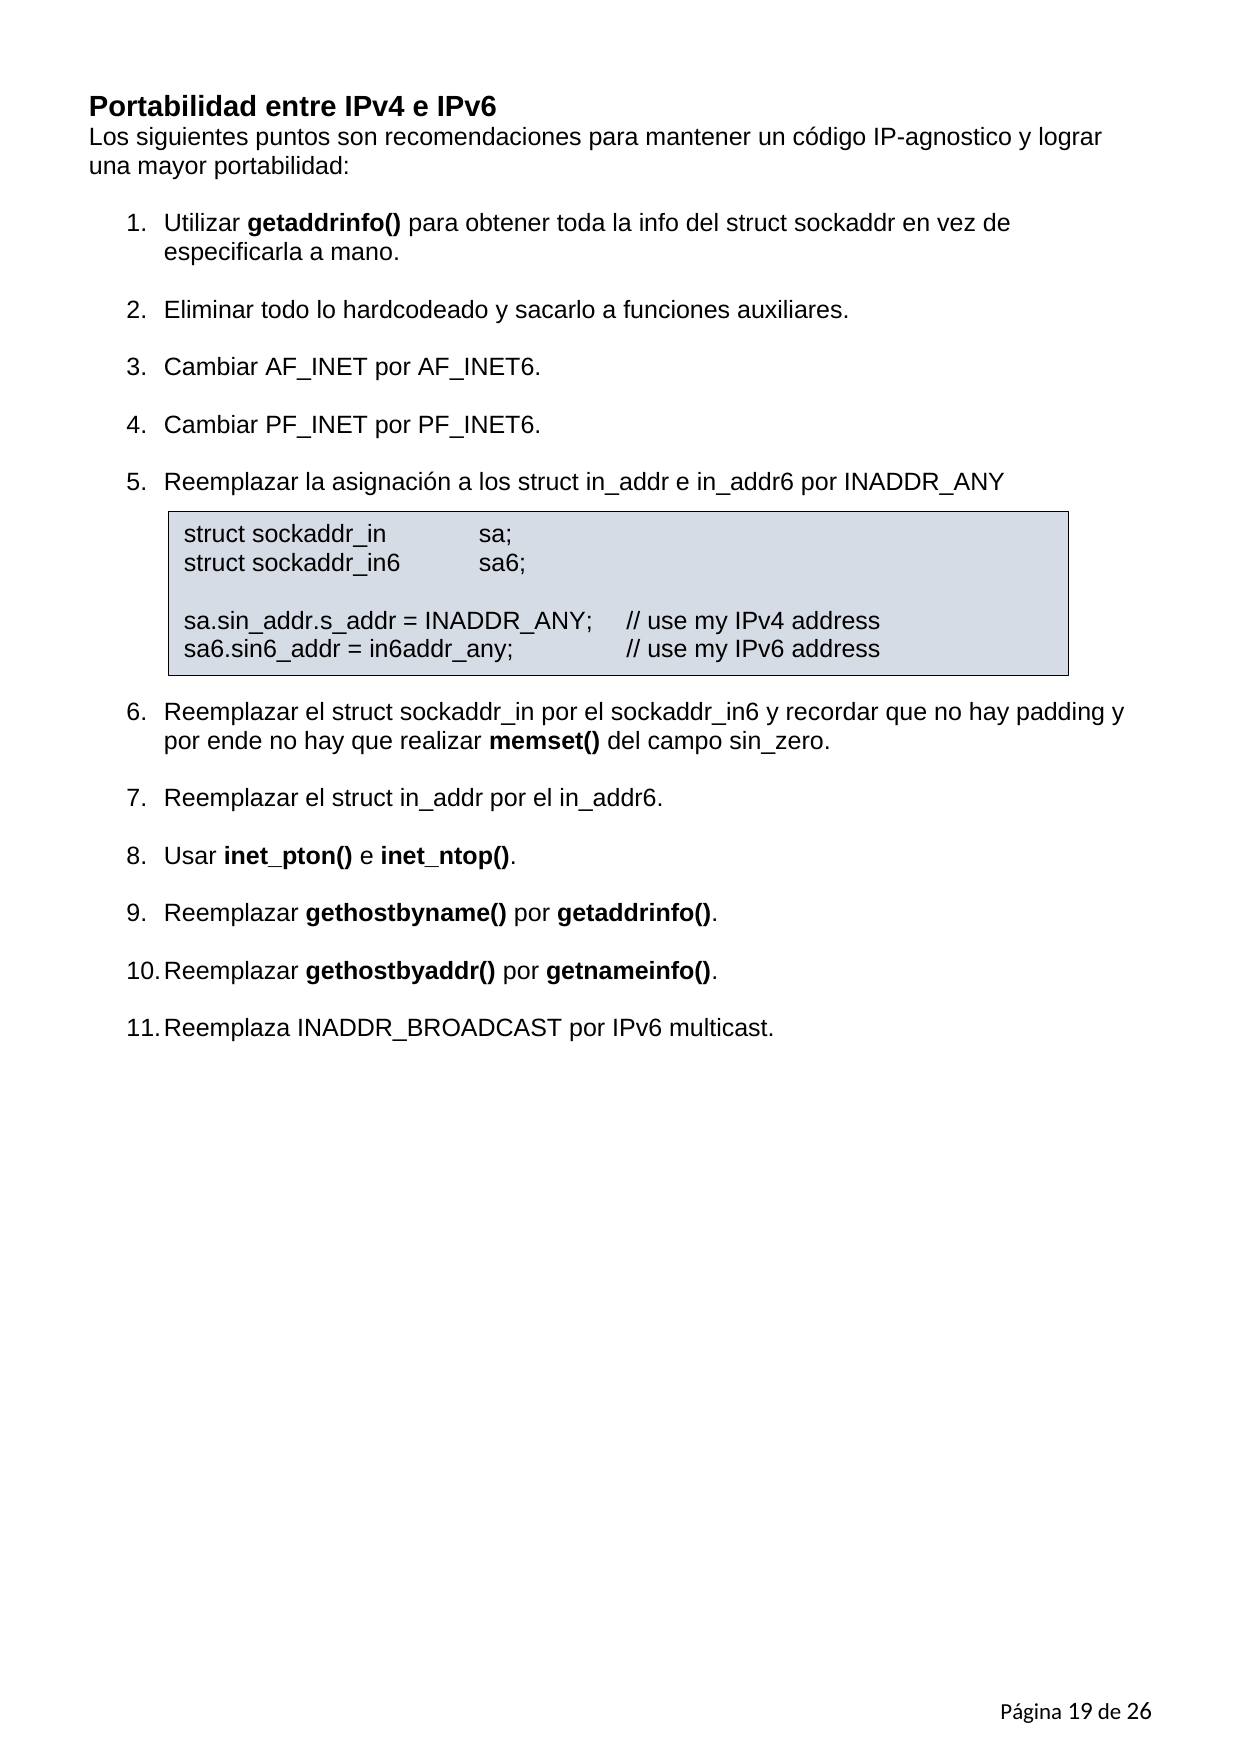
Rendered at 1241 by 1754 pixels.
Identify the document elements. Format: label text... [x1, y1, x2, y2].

list Reemplazar el struct sockaddr_in por el sockaddr_in6 y recordar que no hay padding y por ende no hay que realizar memset() del campo sin_zero. [126, 697, 1152, 755]
list Cambiar AF_INET por AF_INET6. [126, 352, 1152, 381]
list Utilizar getaddrinfo() para obtener toda la info del struct sockaddr en vez de especificarla a mano. [126, 208, 1152, 266]
list Cambiar PF_INET por PF_INET6. [126, 410, 1152, 438]
list Reemplazar el struct in_addr por el in_addr6. [126, 783, 1152, 812]
subtitle Portabilidad entre IPv4 e IPv6 [89, 89, 1152, 122]
text Los siguientes puntos son recomendaciones para mantener un código IP-agnostico y lograr una mayor portabilidad: [89, 122, 1152, 180]
list Reemplazar gethostbyname() por getaddrinfo(). [126, 898, 1152, 927]
list Reemplazar gethostbyaddr() por getnameinfo(). [126, 956, 1152, 985]
list Eliminar todo lo hardcodeado y sacarlo a funciones auxiliares. [126, 295, 1152, 323]
list Reemplaza INADDR_BROADCAST por IPv6 multicast. [126, 1013, 1152, 1042]
list Usar inet_pton() e inet_ntop(). [126, 841, 1152, 870]
list Reemplazar la asignación a los struct in_addr e in_addr6 por INADDR_ANY [126, 467, 1152, 496]
